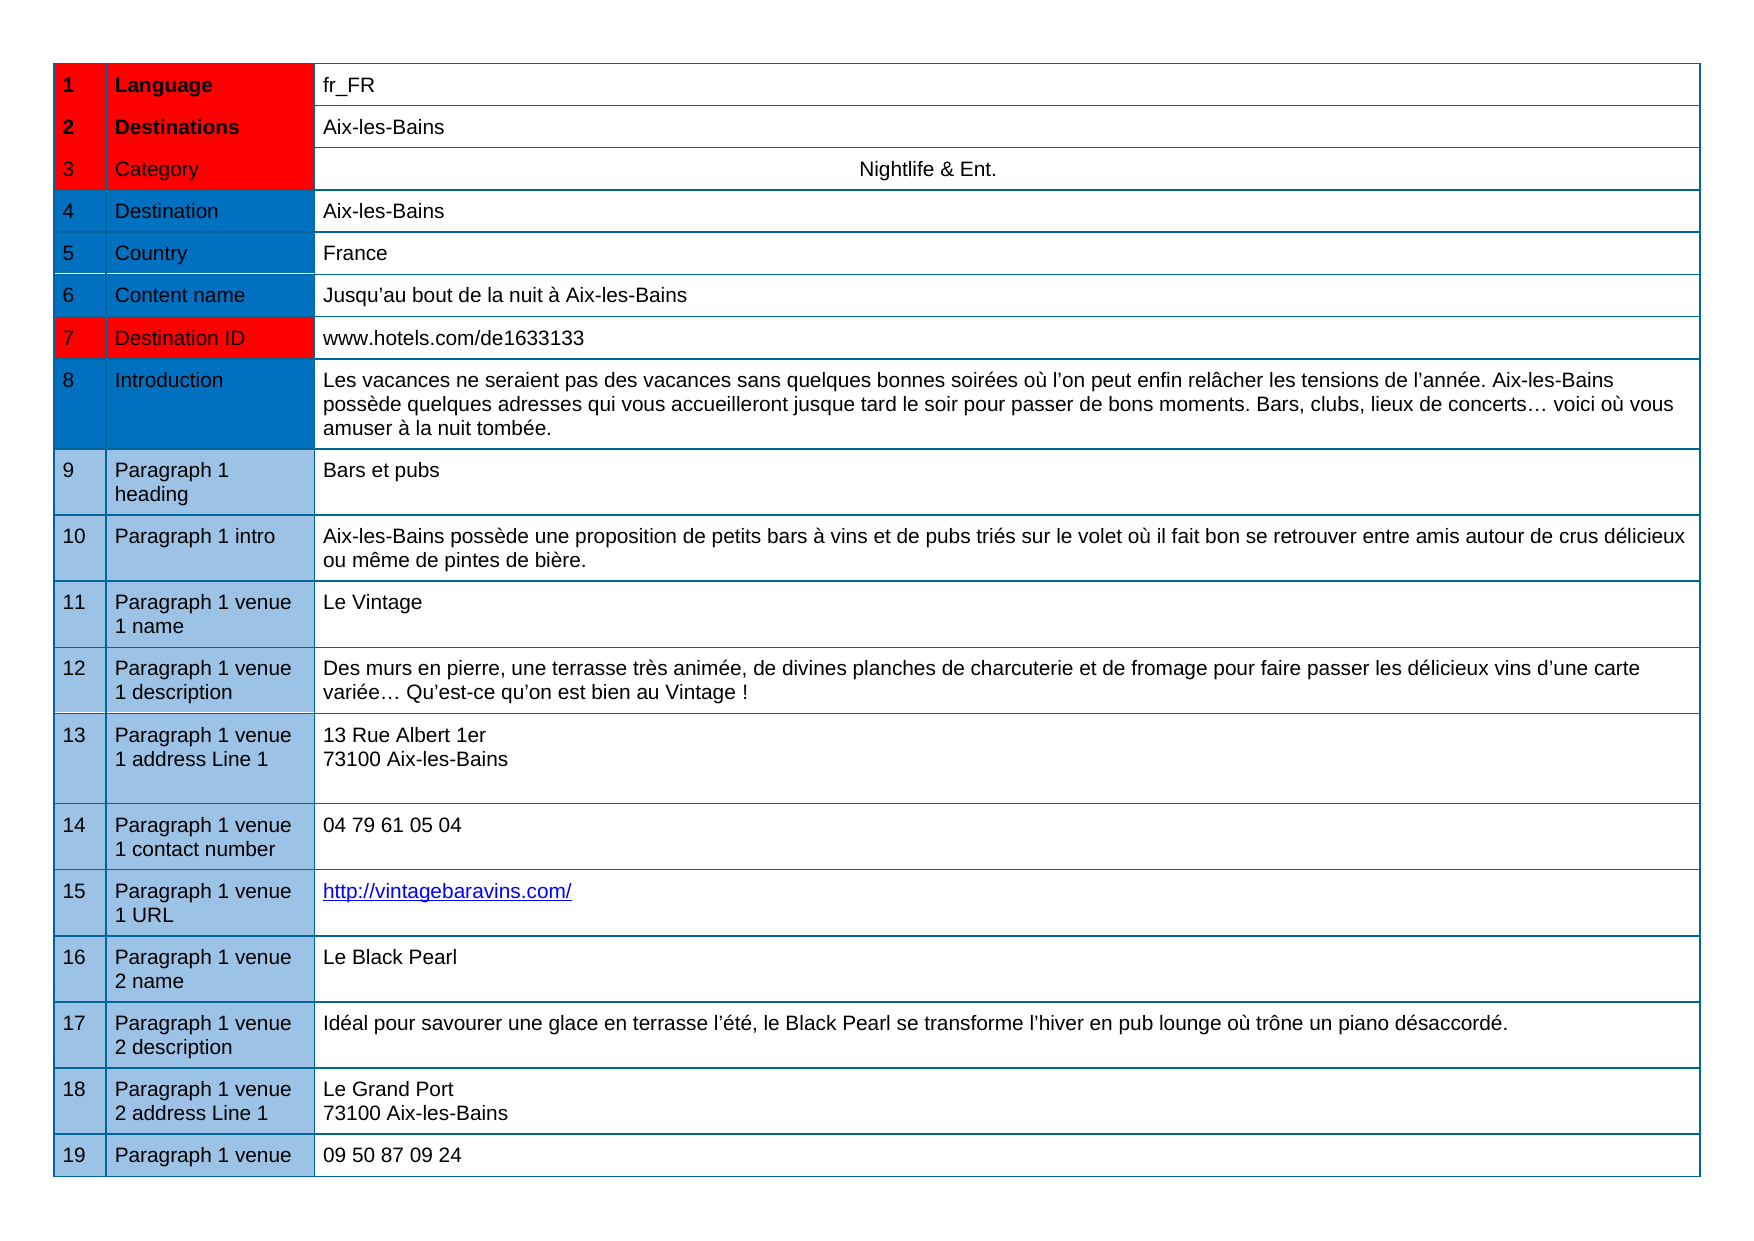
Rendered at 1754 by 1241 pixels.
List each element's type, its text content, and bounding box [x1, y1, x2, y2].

table_cell France [315, 233, 1699, 273]
table_cell Destination ID [107, 317, 314, 358]
table_cell http://vintagebaravins.com/ [315, 870, 1699, 935]
table_cell Paragraph 1 venue 2 description [107, 1003, 314, 1067]
table_cell 13 [55, 714, 105, 803]
table_cell Paragraph 1 venue 1 URL [107, 870, 314, 935]
table_cell Paragraph 1 venue 2 name [107, 937, 314, 1001]
table_cell Bars et pubs [315, 450, 1699, 514]
table_cell Paragraph 1 venue 1 description [107, 648, 314, 712]
table_cell Paragraph 1 venue 1 address Line 1 [107, 714, 314, 803]
table_cell Le Grand Port 73100 Aix-les-Bains [315, 1069, 1699, 1133]
table_cell 7 [55, 317, 105, 358]
table_cell Paragraph 1 venue 1 contact number [107, 804, 314, 869]
table_cell Paragraph 1 heading [107, 450, 314, 514]
table_cell Aix-les-Bains [315, 191, 1699, 231]
table_cell 10 [55, 516, 105, 580]
table_cell 04 79 61 05 04 [315, 804, 1699, 869]
table_cell 14 [55, 804, 105, 869]
table_cell Le Black Pearl [315, 937, 1699, 1001]
table_cell 5 [55, 233, 105, 273]
table_cell Paragraph 1 venue 2 address Line 1 [107, 1069, 314, 1133]
table_cell www.hotels.com/de1633133 [315, 317, 1699, 358]
table_cell Destinations [107, 106, 314, 147]
table_cell Les vacances ne seraient pas des vacances sans quelques bonnes soirées où l’on peut enfin relâcher les tensions de l’année. Aix-les-Bains possède quelques adresses qui vous accueilleront jusque tard le soir pour passer de bons moments. Bars, clubs, lieux de concerts… voici où vous amuser à la nuit tombée. [315, 360, 1699, 448]
table_cell 11 [55, 582, 105, 646]
table_cell 13 Rue Albert 1er 73100 Aix-les-Bains [315, 714, 1699, 803]
table_cell Destination [107, 191, 314, 231]
table_header Language [107, 64, 314, 105]
table_cell Content name [107, 275, 314, 316]
table_cell 15 [55, 870, 105, 935]
table_cell Paragraph 1 venue 1 name [107, 582, 314, 646]
table_cell 9 [55, 450, 105, 514]
table_cell 2 [55, 106, 105, 147]
table_cell 17 [55, 1003, 105, 1067]
table_cell 16 [55, 937, 105, 1001]
table_cell Paragraph 1 intro [107, 516, 314, 580]
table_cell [107, 1135, 314, 1176]
table_cell Le Vintage [315, 582, 1699, 646]
table_cell 12 [55, 648, 105, 712]
table_cell Idéal pour savourer une glace en terrasse l’été, le Black Pearl se transforme l’hiver en pub lounge où trône un piano désaccordé. [315, 1003, 1699, 1067]
table_cell Country [107, 233, 314, 273]
table_cell 19 [55, 1135, 105, 1176]
table_cell Des murs en pierre, une terrasse très animée, de divines planches de charcuterie et de fromage pour faire passer les délicieux vins d’une carte variée… Qu’est-ce qu’on est bien au Vintage ! [315, 648, 1699, 712]
table_cell 09 50 87 09 24 [315, 1135, 1699, 1176]
table_cell Introduction [107, 360, 314, 448]
table_cell Aix-les-Bains [315, 106, 1699, 147]
table_cell Aix-les-Bains possède une proposition de petits bars à vins et de pubs triés sur le volet où il fait bon se retrouver entre amis autour de crus délicieux ou même de pintes de bière. [315, 516, 1699, 580]
table_header 1 [55, 64, 105, 105]
table_cell 4 [55, 191, 105, 231]
table_cell Jusqu’au bout de la nuit à Aix-les-Bains [315, 275, 1699, 316]
table_cell Nightlife & Ent. [315, 148, 1699, 189]
table_cell 3 [55, 148, 105, 189]
table_cell 8 [55, 360, 105, 448]
table_cell Category [107, 148, 314, 189]
table_cell 18 [55, 1069, 105, 1133]
table_cell 6 [55, 275, 105, 316]
table_header fr_FR [315, 64, 1699, 105]
